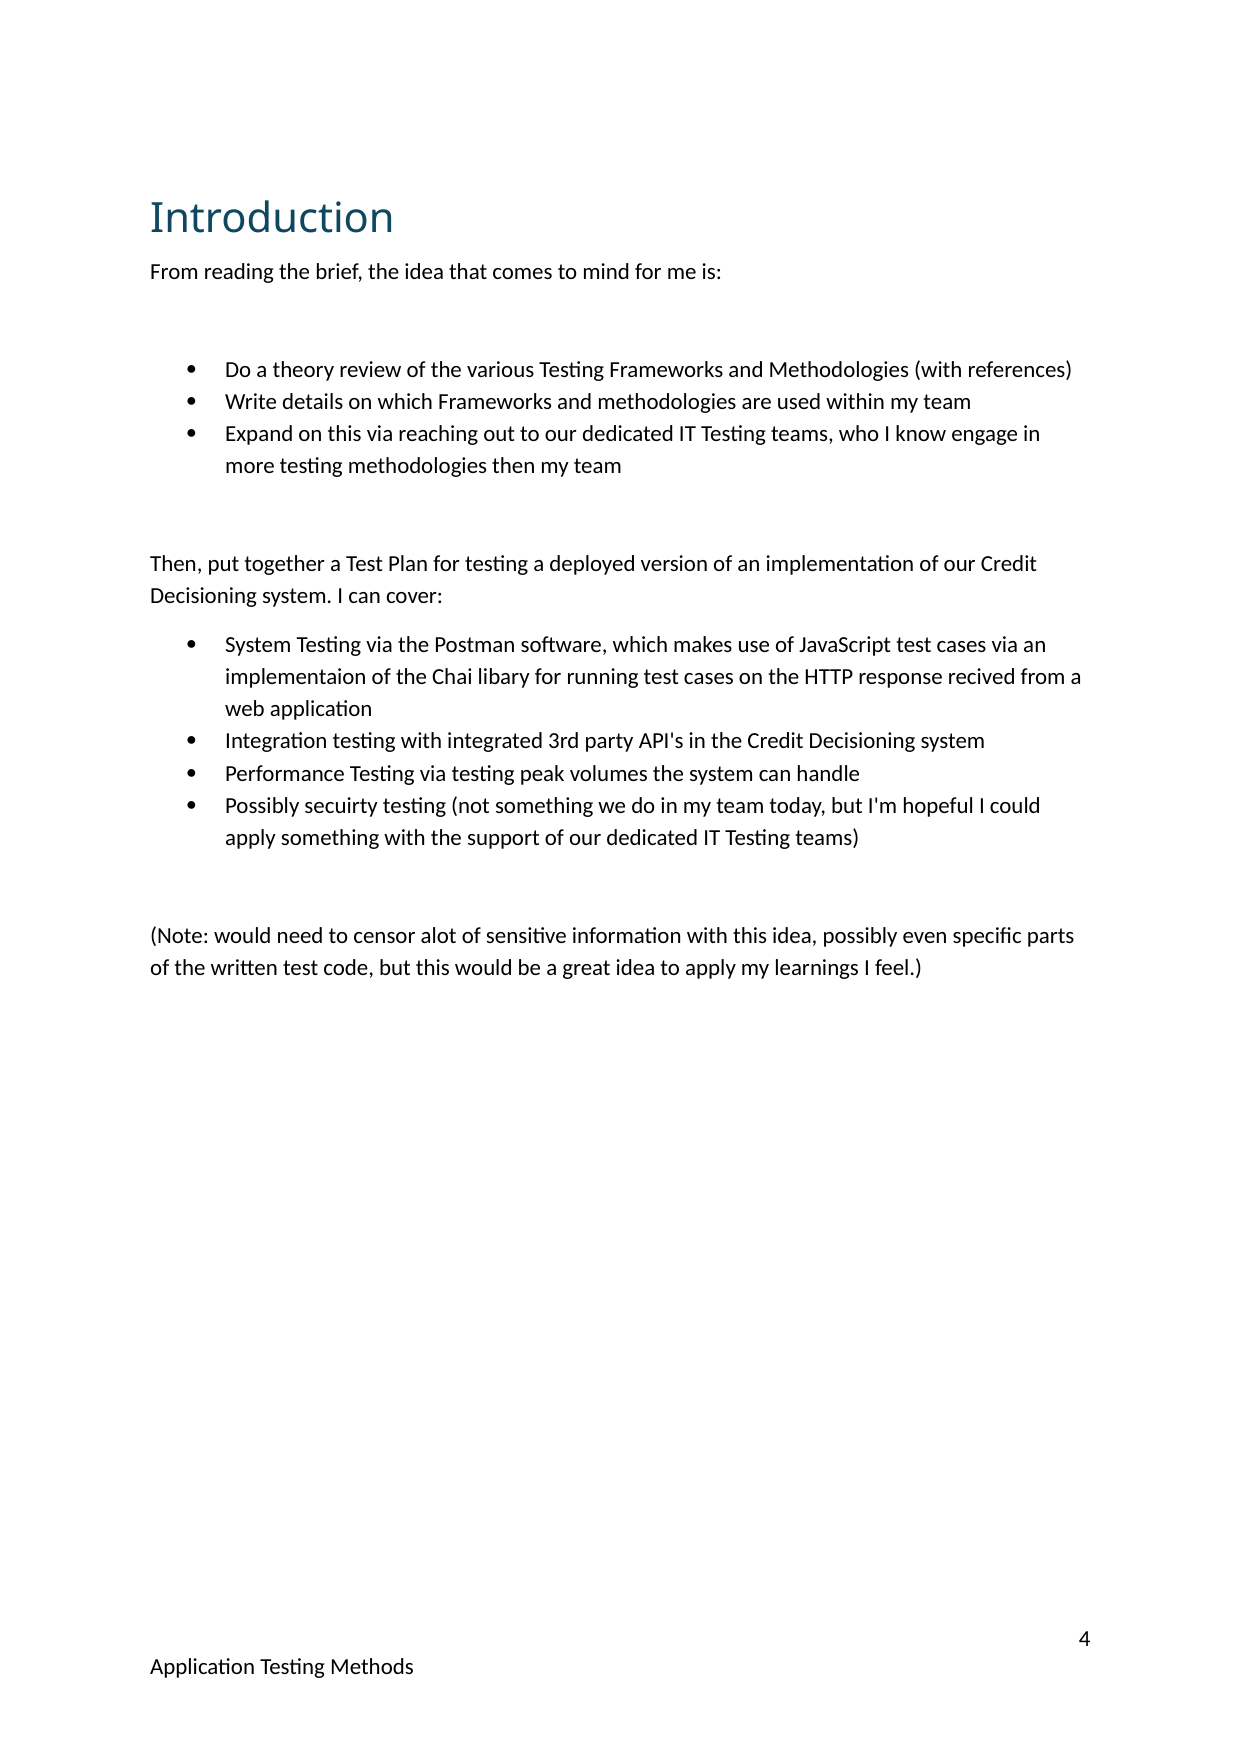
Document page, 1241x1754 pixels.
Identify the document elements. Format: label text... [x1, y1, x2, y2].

list Integration testing with integrated 3rd party API's in the Credit Decisioning system [187, 727, 1090, 755]
list Expand on this via reaching out to our dedicated IT Testing teams, who I know engage in more testing methodologies then my team [187, 419, 1090, 479]
list Do a theory review of the various Testing Frameworks and Methodologies (with references) [187, 355, 1090, 383]
text (Note: would need to censor alot of sensitive information with this idea, possibly even specific parts of the written test code, but this would be a great idea to apply my learnings I feel.) [150, 921, 1090, 981]
text Then, put together a Test Plan for testing a deployed version of an implementation of our Credit Decisioning system. I can cover: [150, 549, 1090, 609]
text From reading the brief, the idea that comes to mind for me is: [150, 257, 1090, 285]
list Possibly secuirty testing (not something we do in my team today, but I'm hopeful I could apply something with the support of our dedicated IT Testing teams) [187, 791, 1090, 851]
list System Testing via the Postman software, which makes use of JavaScript test cases via an implementaion of the Chai libary for running test cases on the HTTP response recived from a web application [187, 630, 1090, 722]
list Performance Testing via testing peak volumes the system can handle [187, 759, 1090, 787]
list Write details on which Frameworks and methodologies are used within my team [187, 387, 1090, 415]
subtitle Introduction [150, 187, 1090, 244]
